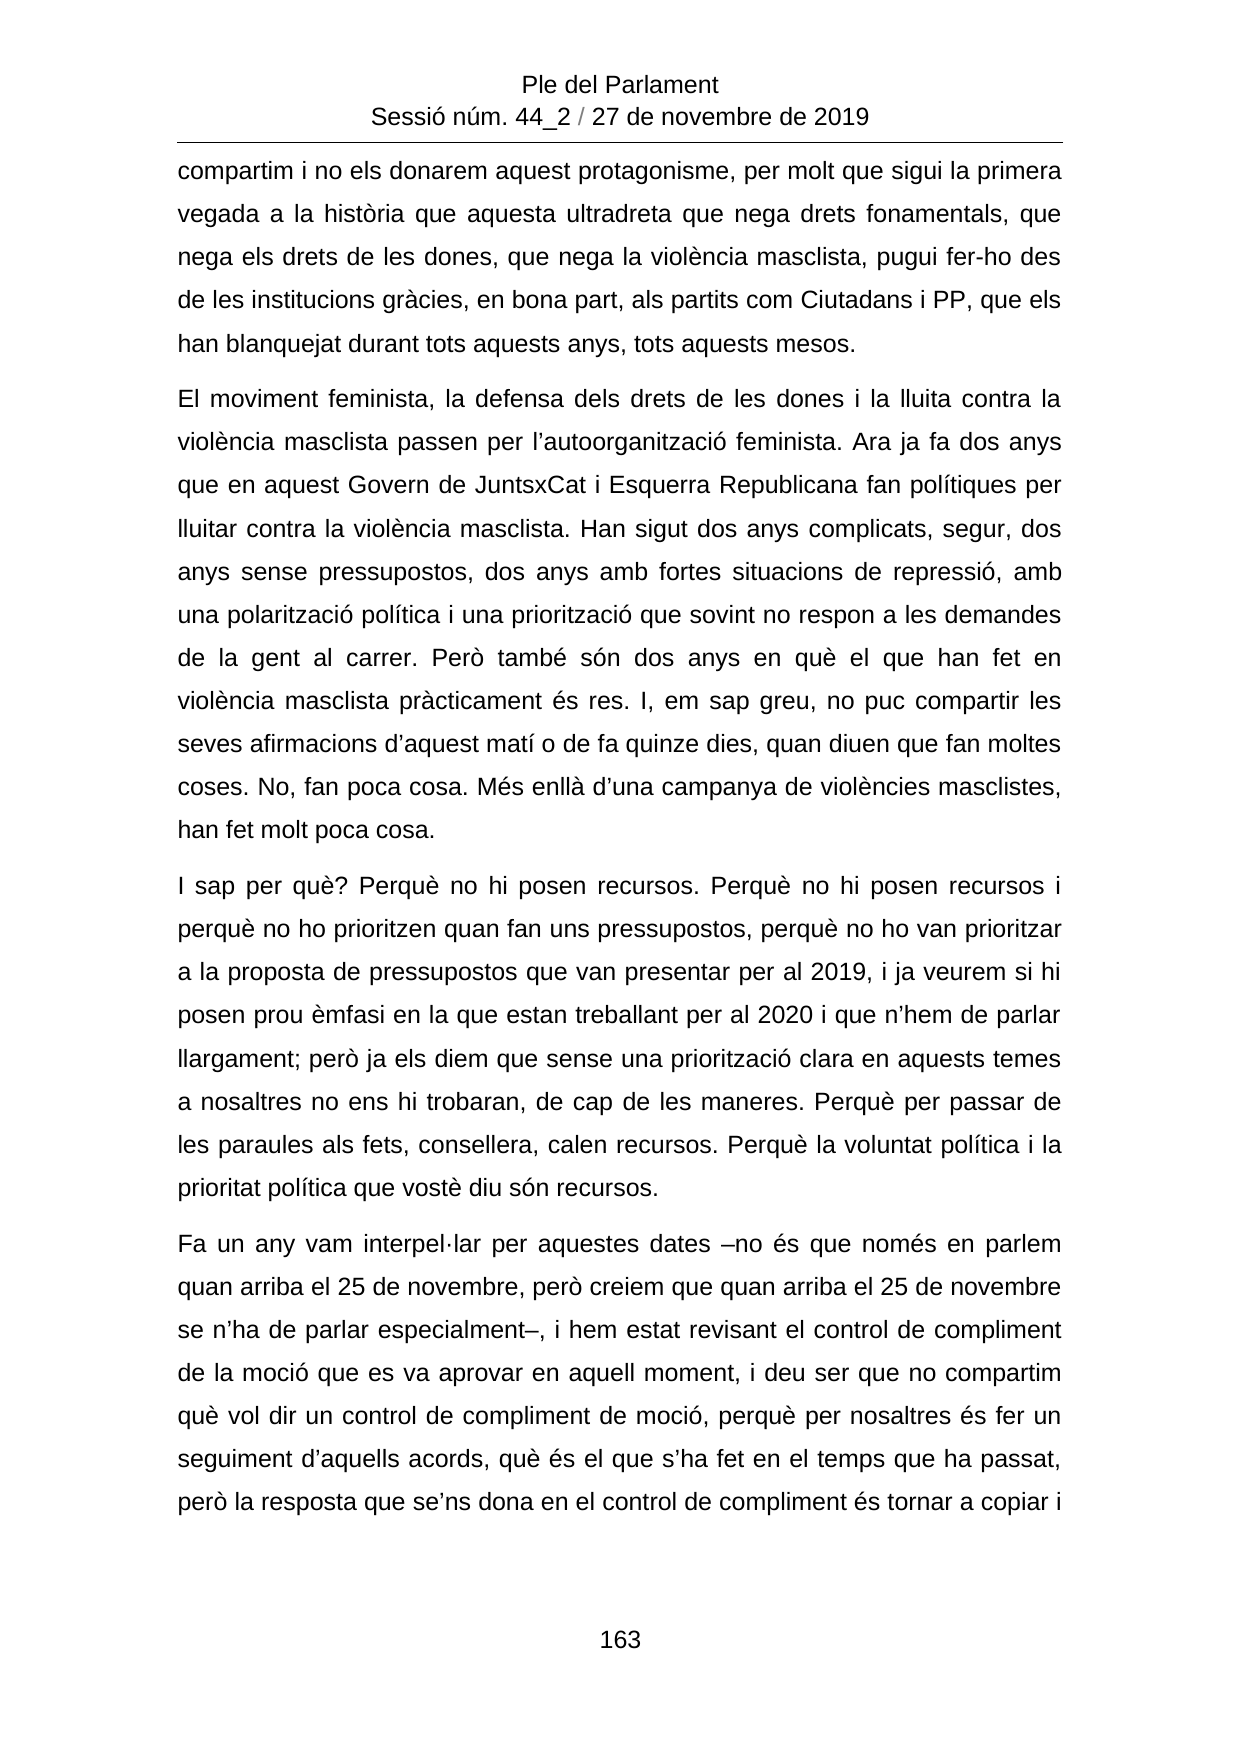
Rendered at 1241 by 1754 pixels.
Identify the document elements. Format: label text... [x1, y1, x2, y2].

text El moviment feminista, la defensa dels drets de les dones i la lluita contra la violència masclista passen per l’autoorganització feminista. Ara ja fa dos anys que en aquest Govern de JuntsxCat i Esquerra Republicana fan polítiques per lluitar contra la violència masclista. Han sigut dos anys complicats, segur, dos anys sense pressupostos, dos anys amb fortes situacions de repressió, amb una polarització política i una priorització que sovint no respon a les demandes de la gent al carrer. Però també són dos anys en què el que han fet en violència masclista pràcticament és res. I, em sap greu, no puc compartir les seves afirmacions d’aquest matí o de fa quinze dies, quan diuen que fan moltes coses. No, fan poca cosa. Més enllà d’una campanya de violències masclistes, han fet molt poca cosa. [177, 384, 1063, 844]
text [177, 1228, 1063, 1516]
text I sap per què? Perquè no hi posen recursos. Perquè no hi posen recursos i perquè no ho prioritzen quan fan uns pressupostos, perquè no ho van prioritzar a la proposta de pressupostos que van presentar per al 2019, i ja veurem si hi posen prou èmfasi en la que estan treballant per al 2020 i que n’hem de parlar llargament; però ja els diem que sense una priorització clara en aquests temes a nosaltres no ens hi trobaran, de cap de les maneres. Perquè per passar de les paraules als fets, consellera, calen recursos. Perquè la voluntat política i la prioritat política que vostè diu són recursos. [177, 871, 1063, 1202]
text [177, 156, 1063, 357]
